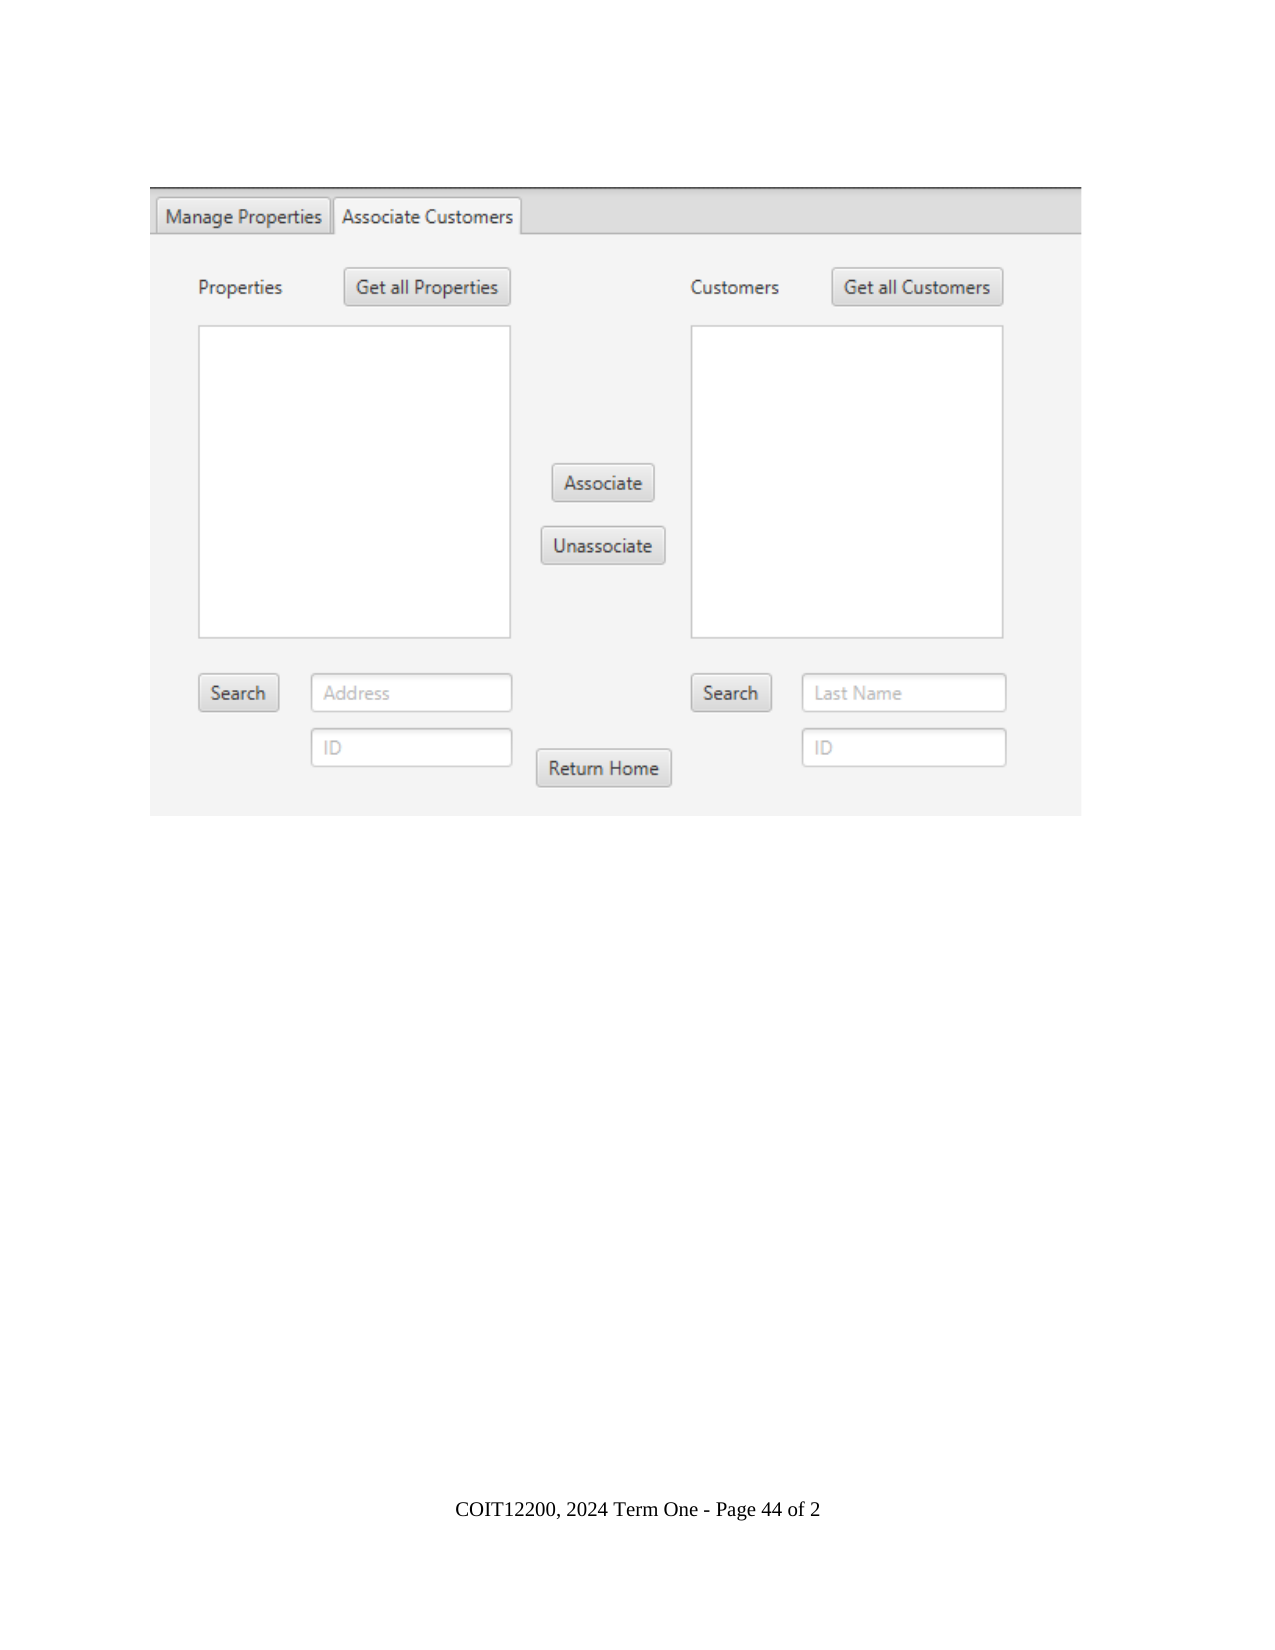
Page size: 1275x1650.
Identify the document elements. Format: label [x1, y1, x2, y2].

picture [150, 187, 1082, 816]
